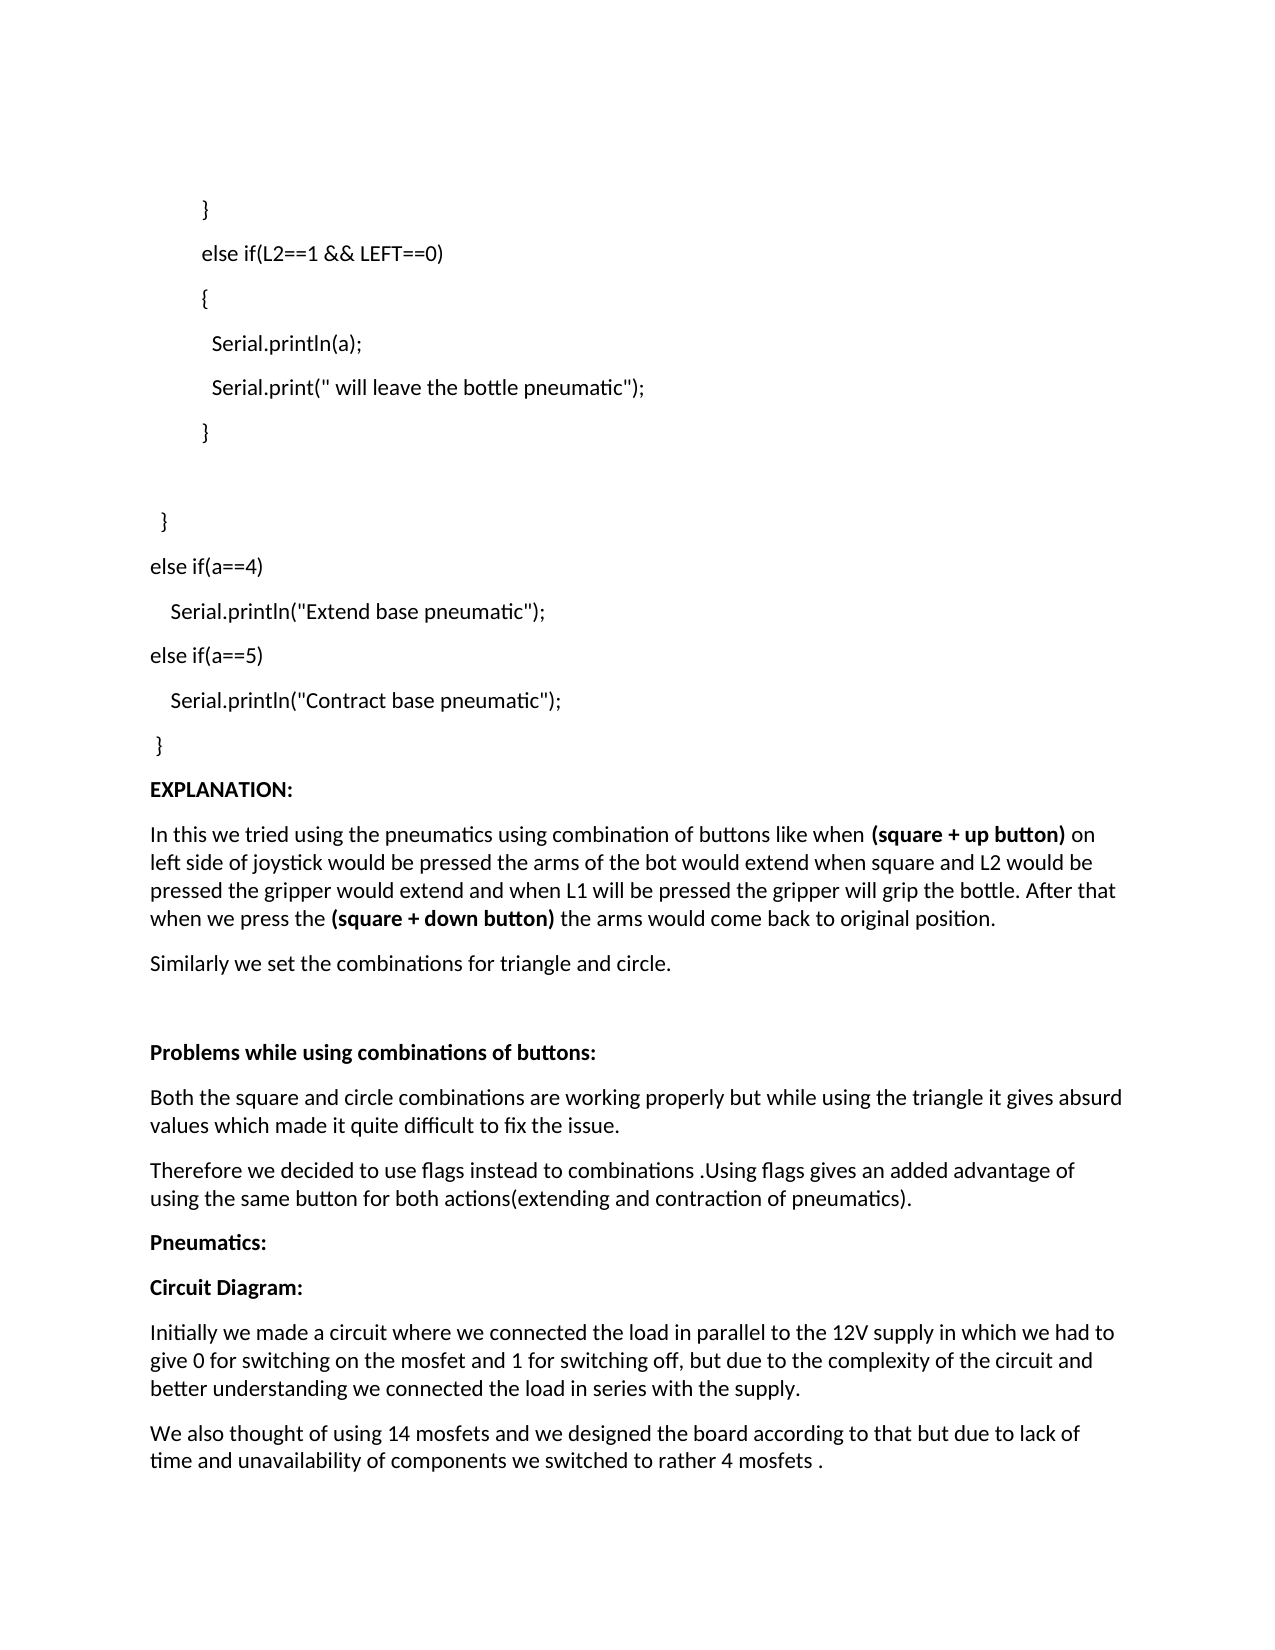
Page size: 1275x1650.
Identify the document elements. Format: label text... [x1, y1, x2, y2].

text Serial.print(" will leave the bottle pneumatic"); [150, 373, 1125, 401]
text Initially we made a circuit where we connected the load in parallel to the 12V supply in which we had to give 0 for switching on the mosfet and 1 for switching off, but due to the complexity of the circuit and better understanding we connected the load in series with the supply. [150, 1318, 1125, 1402]
text Similarly we set the combinations for triangle and circle. [150, 949, 1125, 977]
text In this we tried using the pneumatics using combination of buttons like when (square + up button) on left side of joystick would be pressed the arms of the bot would extend when square and L2 would be pressed the gripper would extend and when L1 will be pressed the gripper will grip the bottle. After that when we press the (square + down button) the arms would come back to original position. [150, 820, 1125, 932]
text Both the square and circle combinations are working properly but while using the triangle it gives absurd values which made it quite difficult to fix the issue. [150, 1083, 1125, 1139]
text } [150, 418, 1125, 446]
text Serial.println("Extend base pneumatic"); [150, 597, 1125, 625]
text Serial.println(a); [150, 329, 1125, 357]
text Serial.println("Contract base pneumatic"); [150, 686, 1125, 714]
text EXPLANATION: [150, 776, 1125, 804]
text Pneumatics: [150, 1228, 1125, 1257]
text { [150, 284, 1125, 312]
text We also thought of using 14 mosfets and we designed the board according to that but due to lack of time and unavailability of components we switched to rather 4 mosfets . [150, 1419, 1125, 1475]
text Circuit Diagram: [150, 1273, 1125, 1301]
text else if(L2==1 && LEFT==0) [150, 239, 1125, 267]
text } [150, 507, 1125, 536]
text } [150, 731, 1125, 759]
text Therefore we decided to use flags instead to combinations .Using flags gives an added advantage of using the same button for both actions(extending and contraction of pneumatics). [150, 1156, 1125, 1212]
text } [150, 195, 1125, 223]
text Problems while using combinations of buttons: [150, 1038, 1125, 1066]
text else if(a==4) [150, 552, 1125, 580]
text else if(a==5) [150, 642, 1125, 669]
